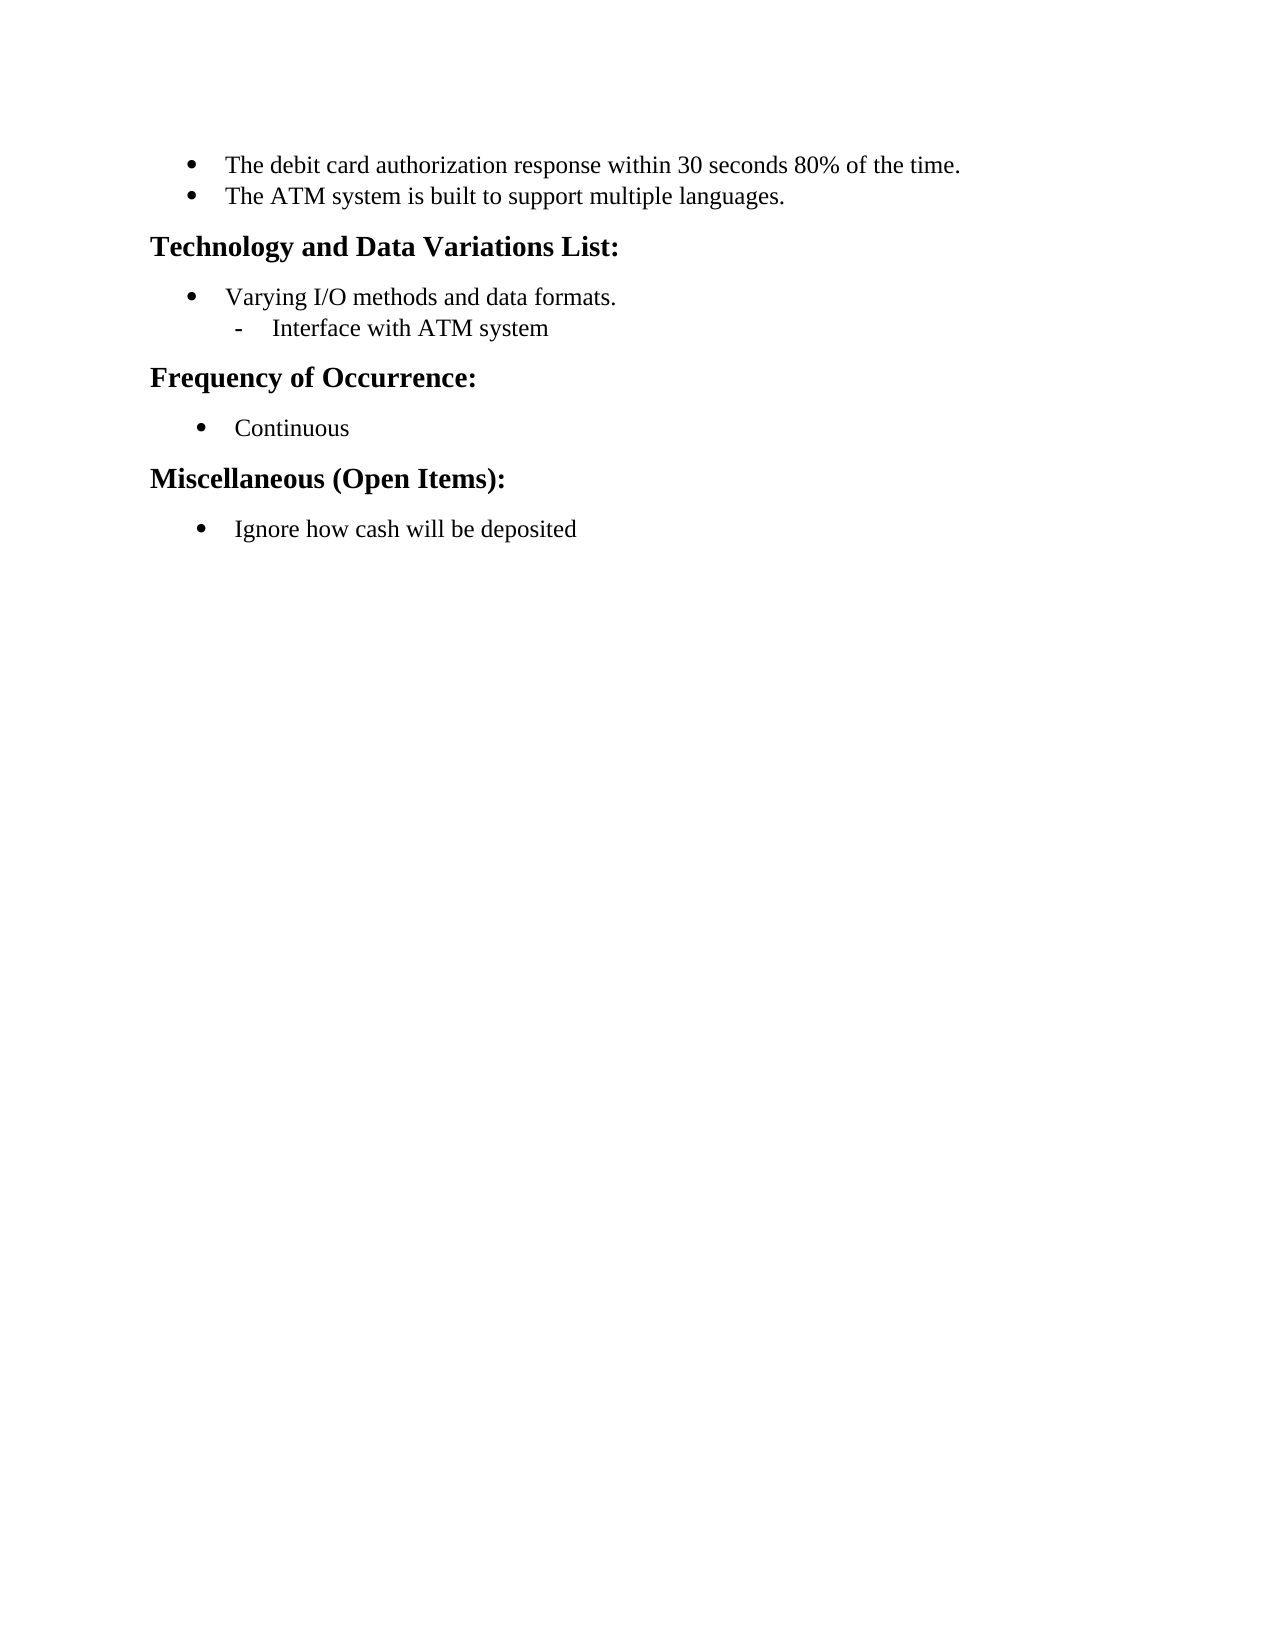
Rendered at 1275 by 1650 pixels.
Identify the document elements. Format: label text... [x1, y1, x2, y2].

list Continuous [197, 413, 1125, 442]
list The ATM system is built to support multiple languages. [187, 181, 1125, 210]
text Frequency of Occurrence: [150, 360, 1125, 394]
text Miscellaneous (Open Items): [150, 461, 1125, 494]
list Varying I/O methods and data formats. [187, 282, 1125, 310]
list Ignore how cash will be deposited [197, 514, 1125, 542]
text Technology and Data Variations List: [150, 229, 1125, 262]
list The debit card authorization response within 30 seconds 80% of the time. [187, 150, 1125, 179]
list Interface with ATM system [234, 313, 1125, 341]
